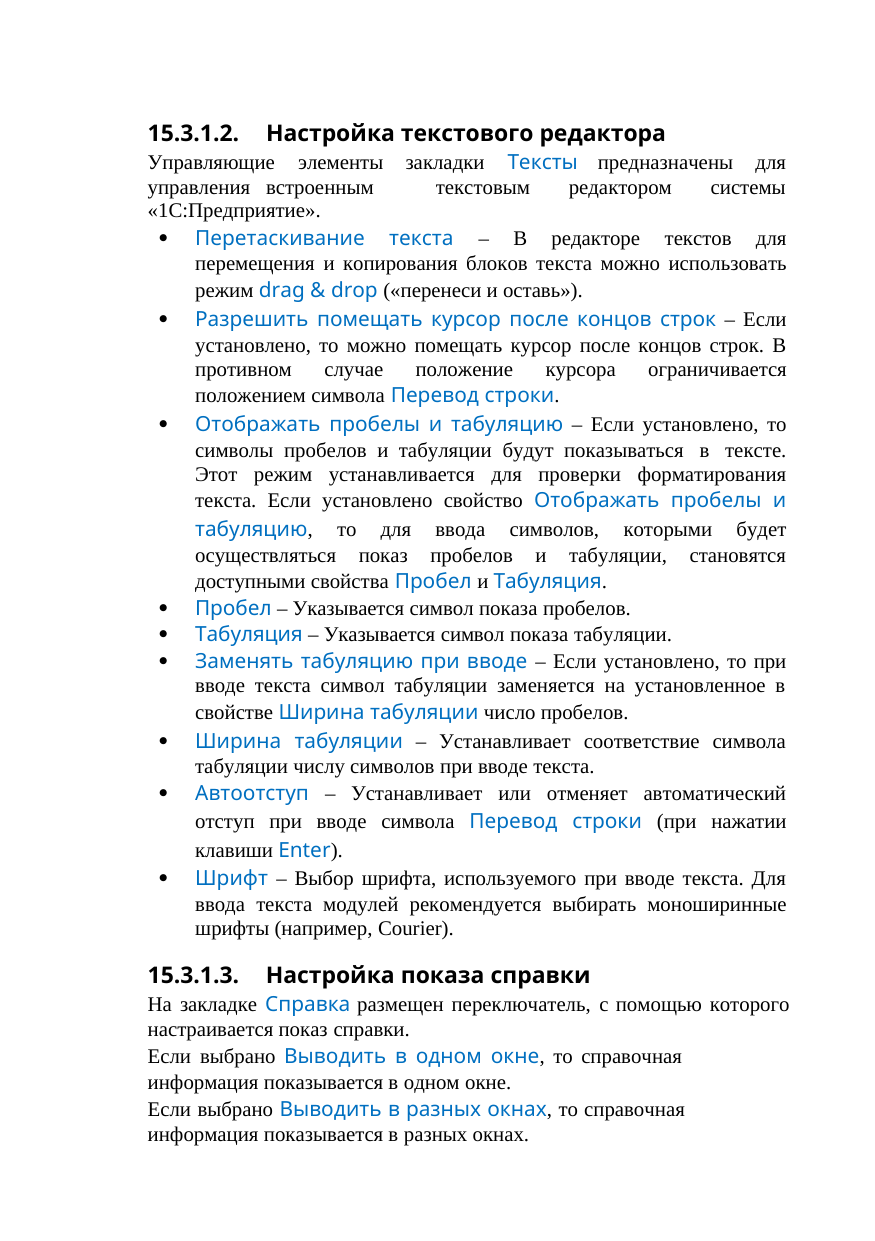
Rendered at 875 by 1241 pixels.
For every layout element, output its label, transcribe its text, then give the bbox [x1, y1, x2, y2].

list Разрешить помещать курсор после концов строк – Если установлено, то можно помещать курсор после концов строк. В противном случае положение курсора ограничивается положением символа Перевод строки. [159, 304, 787, 409]
list Настройка текстового редактора Управляющие элементы закладки Тексты предназначены для управления встроенным текстовым редактором системы [147, 117, 786, 199]
list Пробел – Указывается символ показа пробелов. [159, 595, 801, 621]
subtitle Настройка показа справки [147, 961, 801, 989]
list Заменять табуляцию при вводе – Если установлено, то при вводе текста символ табуляции заменяется на установленное в свойстве Ширина табуляции число пробелов. [159, 646, 786, 725]
list Шрифт – Выбор шрифта, используемого при вводе текста. Для ввода текста модулей рекомендуется выбирать моноширинные шрифты (например, Courier). [159, 863, 787, 940]
text «1С:Предприятие». [147, 199, 801, 223]
list Ширина табуляции – Устанавливает соответствие символа табуляции числу символов при вводе текста. [159, 726, 786, 778]
list Автоотступ – Устанавливает или отменяет автоматический отступ при вводе символа Перевод строки (при нажатии клавиши Enter). [159, 778, 786, 863]
list Перетаскивание текста – В редакторе текстов для перемещения и копирования блоков текста можно использовать режим drag & drop («перенеси и оставь»). [159, 223, 787, 304]
list Табуляция – Указывается символ показа табуляции. [159, 621, 801, 646]
text Если выбрано Выводить в одном окне, то справочная информация показывается в одном окне. [147, 1041, 801, 1094]
text На закладке Справка размещен переключатель, с помощью которого настраивается показ справки. [147, 989, 801, 1041]
text Если выбрано Выводить в разных окнах, то справочная информация показывается в разных окнах. [147, 1094, 801, 1146]
list Отображать пробелы и табуляцию – Если установлено, то символы пробелов и табуляции будут показываться в тексте. Этот режим устанавливается для проверки форматирования текста. Если установлено свойство Отображать пробелы и табуляцию, то для ввода символов, которыми будет осуществляться показ пробелов и табуляции, становятся доступными свойства Пробел и Табуляция. [159, 409, 786, 595]
